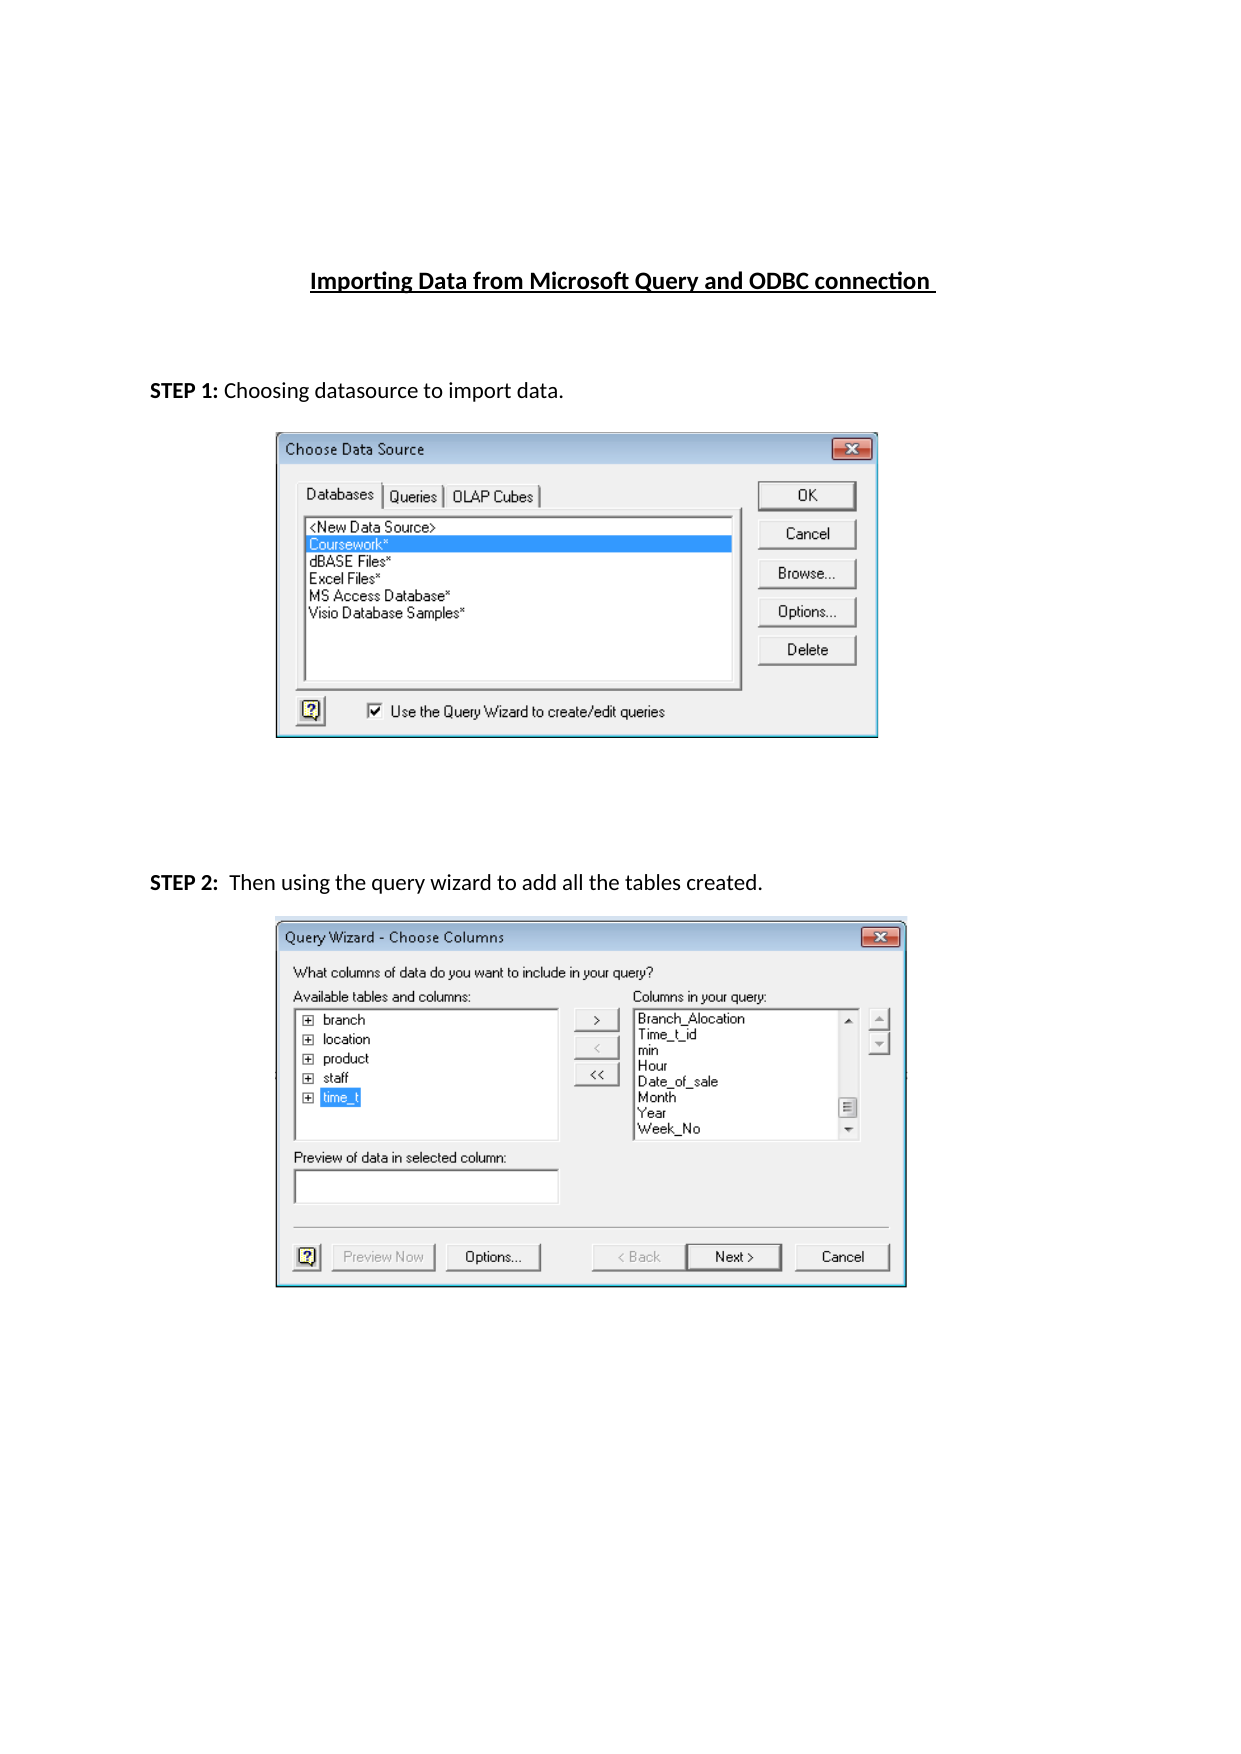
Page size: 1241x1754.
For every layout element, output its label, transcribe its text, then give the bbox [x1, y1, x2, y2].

text STEP 1: Choosing datasource to import data. [150, 376, 1090, 404]
text Importing Data from Microsoft Query and ODBC connection [150, 265, 1090, 295]
text STEP 2: Then using the query wizard to add all the tables created. [150, 868, 1090, 896]
picture [275, 916, 908, 1289]
picture [275, 432, 879, 738]
